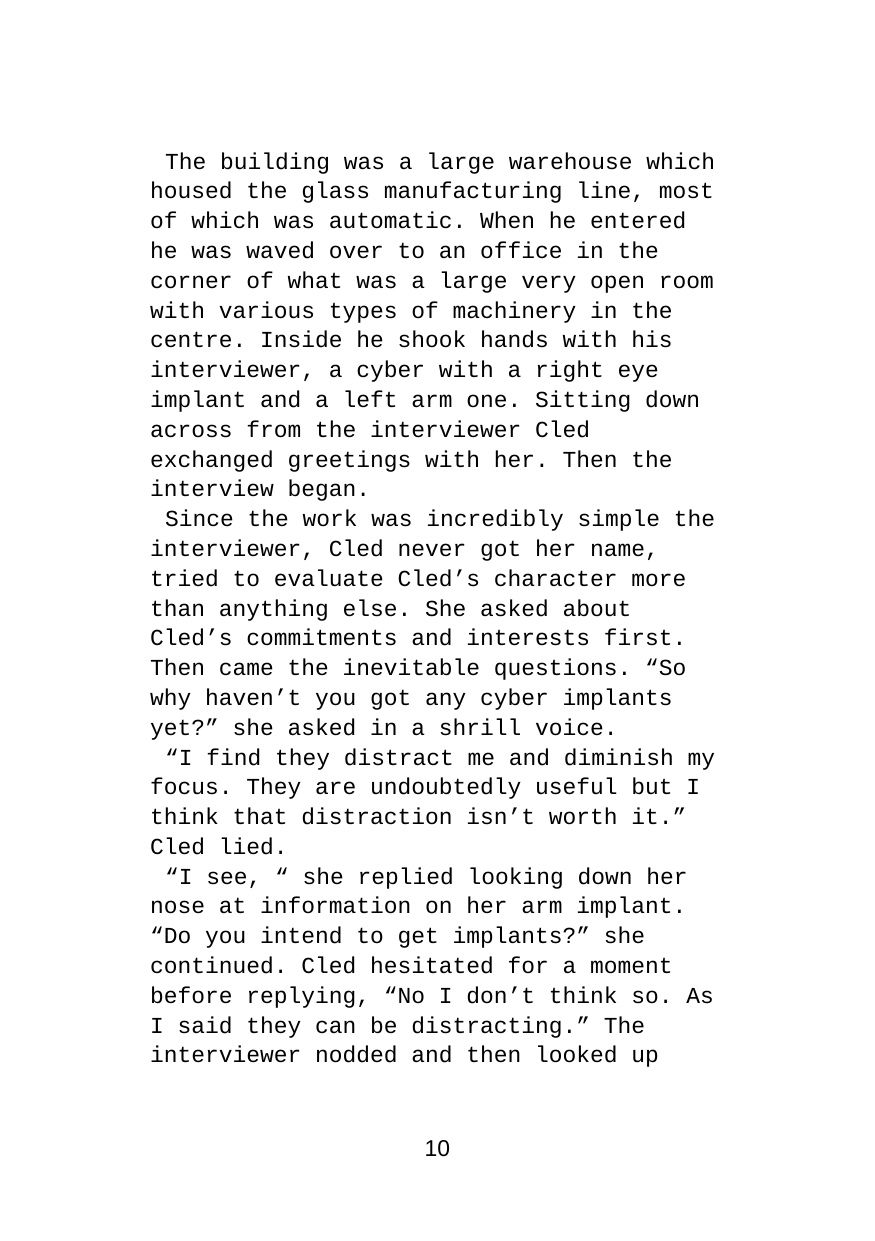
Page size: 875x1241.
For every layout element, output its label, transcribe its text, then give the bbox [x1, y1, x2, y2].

text Since the work was incredibly simple the interviewer, Cled never got her name, tried to evaluate Cled’s character more than anything else. She asked about Cled’s commitments and interests first. Then came the inevitable questions. “So why haven’t you got any cyber implants yet?” she asked in a shrill voice. [150, 507, 724, 742]
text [150, 865, 724, 1070]
text “I find they distract me and diminish my focus. They are undoubtedly useful but I think that distraction isn’t worth it.” Cled lied. [150, 746, 724, 861]
text The building was a large warehouse which housed the glass manufacturing line, most of which was automatic. When he entered he was waved over to an office in the corner of what was a large very open room with various types of machinery in the centre. Inside he shook hands with his interviewer, a cyber with a right eye implant and a left arm one. Sitting down across from the interviewer Cled exchanged greetings with her. Then the interview began. [150, 150, 724, 504]
